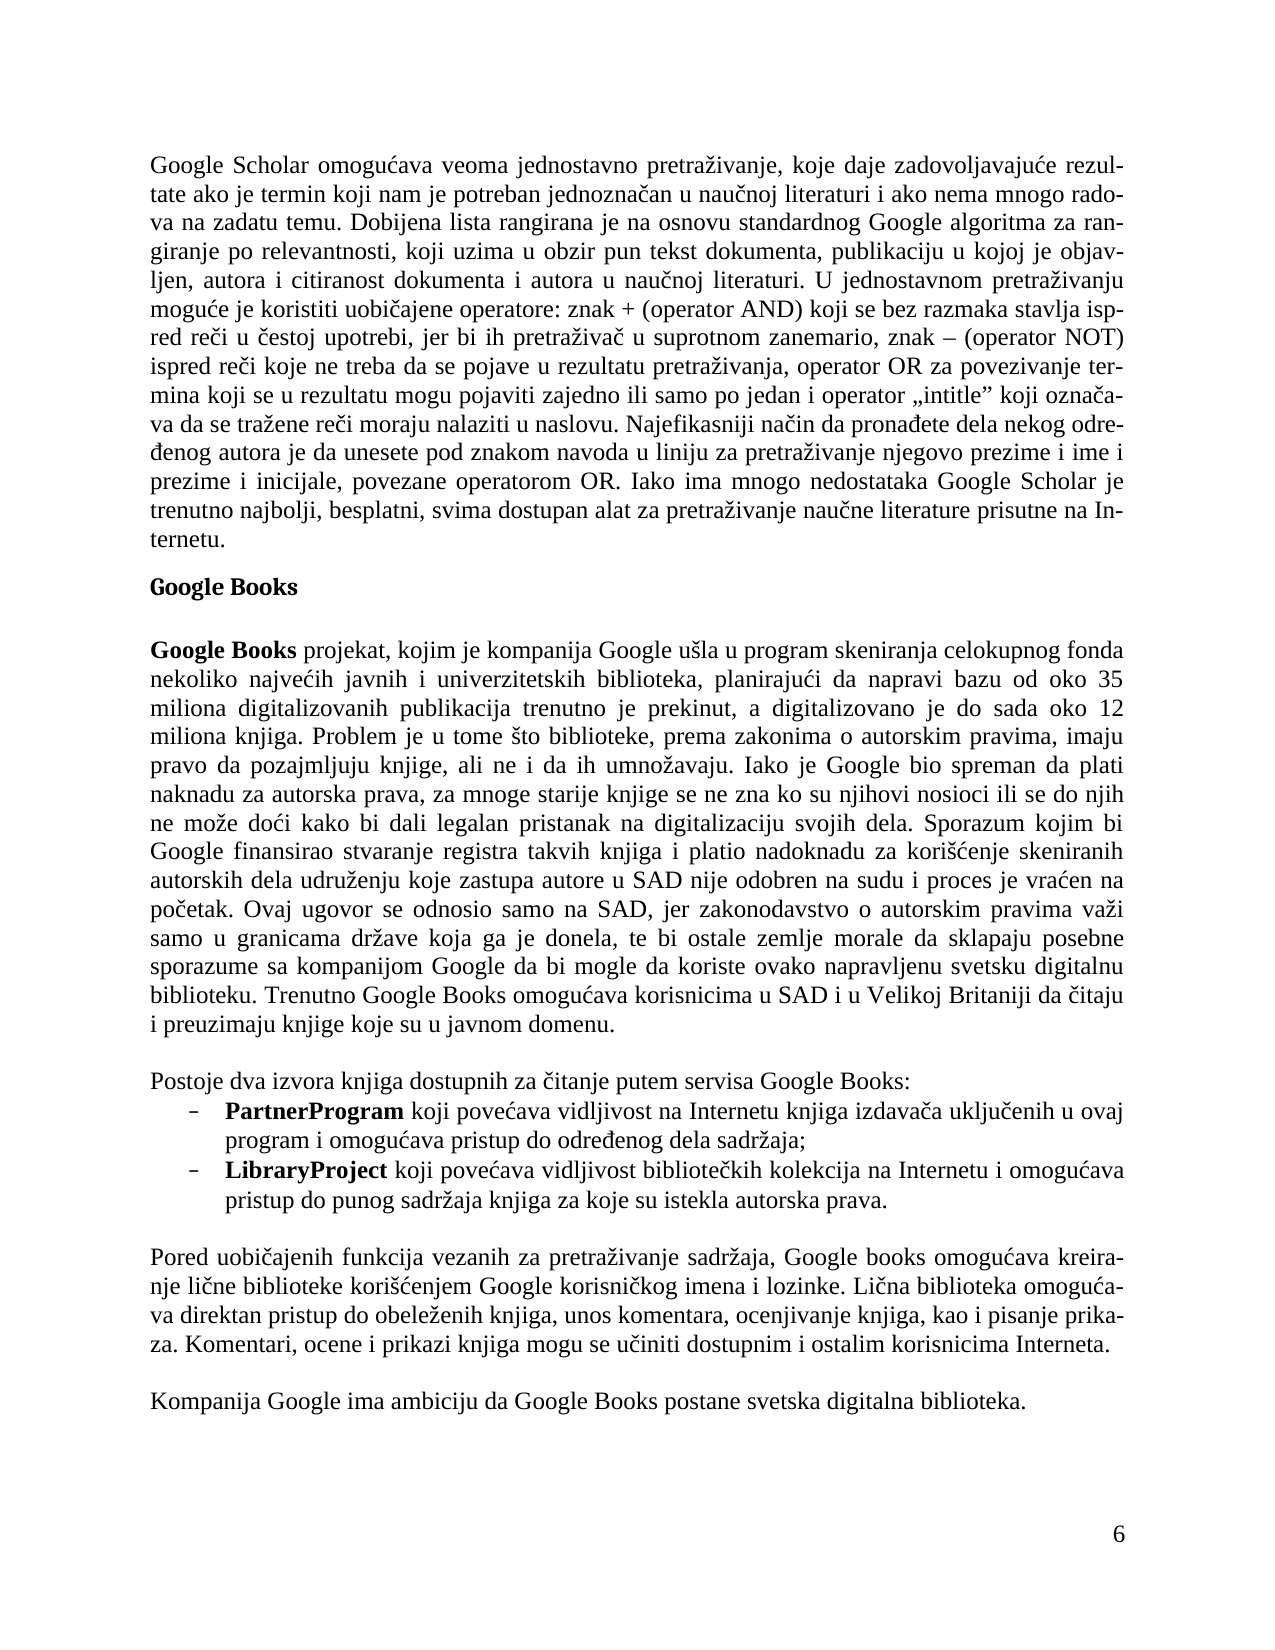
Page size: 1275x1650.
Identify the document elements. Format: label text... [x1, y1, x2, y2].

text Google Books projekat, kojim je kompanija Google ušla u program skeniranja celokupnog fonda nekoliko najvećih javnih i univerzitetskih biblioteka, planirajući da napravi bazu od oko 35 miliona digitalizovanih publikacija trenutno je prekinut, a digitalizovano je do sada oko 12 miliona knjiga. Problem je u tome što biblioteke, prema zakonima o autorskim pravima, imaju pravo da pozajmljuju knjige, ali ne i da ih umnožavaju. Iako je Google bio spreman da plati naknadu za autorska prava, za mnoge starije knjige se ne zna ko su njihovi nosioci ili se do njih ne može doći kako bi dali legalan pristanak na digitalizaciju svojih dela. Sporazum kojim bi Google finansirao stvaranje registra takvih knjiga i platio nadoknadu za korišćenje skeniranih autorskih dela udruženju koje zastupa autore u SAD nije odobren na sudu i proces je vraćen na početak. Ovaj ugovor se odnosio samo na SAD, jer zakonodavstvo o autorskim pravima važi samo u granicama države koja ga je donela, te bi ostale zemlje morale da sklapaju posebne sporazume sa kompanijom Google da bi mogle da koriste ovako napravljenu svetsku digitalnu biblioteku. Trenutno Google Books omogućava korisnicima u SAD i u Velikoj Britaniji da čitaju i preuzimaju knjige koje su u javnom domenu. [150, 635, 1125, 1038]
list LibraryProject koji povećava vidljivost bibliotečkih kolekcija na Internetu i omogućava pristup do punog sadržaja knjiga za koje su istekla autorska prava. [187, 1154, 1125, 1214]
text Pored uobičajenih funkcija vezanih za pretraživanje sadržaja, Google books omogućava kreira-nje lične biblioteke korišćenjem Google korisničkog imena i lozinke. Lična biblioteka omoguća-va direktan pristup do obeleženih knjiga, unos komentara, ocenjivanje knjiga, kao i pisanje prika-za. Komentari, ocene i prikazi knjiga mogu se učiniti dostupnim i ostalim korisnicima Interneta. [150, 1242, 1125, 1357]
list PartnerProgram koji povećava vidljivost na Internetu knjiga izdavača uključenih u ovaj program i omogućava pristup do određenog dela sadržaja; [187, 1095, 1125, 1154]
text Google Scholar omogućava veoma jednostavno pretraživanje, koje daje zadovoljavajuće rezul-tate ako je termin koji nam je potreban jednoznačan u naučnoj literaturi i ako nema mnogo rado-va na zadatu temu. Dobijena lista rangirana je na osnovu standardnog Google algoritma za ran-giranje po relevantnosti, koji uzima u obzir pun tekst dokumenta, publikaciju u kojoj je objav-ljen, autora i citiranost dokumenta i autora u naučnoj literaturi. U jednostavnom pretraživanju moguće je koristiti uobičajene operatore: znak + (operator AND) koji se bez razmaka stavlja isp-red reči u čestoj upotrebi, jer bi ih pretraživač u suprotnom zanemario, znak – (operator NOT) ispred reči koje ne treba da se pojave u rezultatu pretraživanja, operator OR za povezivanje ter-mina koji se u rezultatu mogu pojaviti zajedno ili samo po jedan i operator „intitle” koji označa-va da se tražene reči moraju nalaziti u naslovu. Najefikasniji način da pronađete dela nekog odre-đenog autora je da unesete pod znakom navoda u liniju za pretraživanje njegovo prezime i ime i prezime i inicijale, povezane operatorom OR. Iako ima mnogo nedostataka Google Scholar je trenutno najbolji, besplatni, svima dostupan alat za pretraživanje naučne literature prisutne na In-ternetu. [150, 150, 1125, 552]
text Kompanija Google ima ambiciju da Google Books postane svetska digitalna biblioteka. [150, 1386, 1125, 1415]
subtitle Google Books [150, 573, 1125, 602]
text Postoje dva izvora knjiga dostupnih za čitanje putem servisa Google Books: [150, 1066, 1125, 1095]
